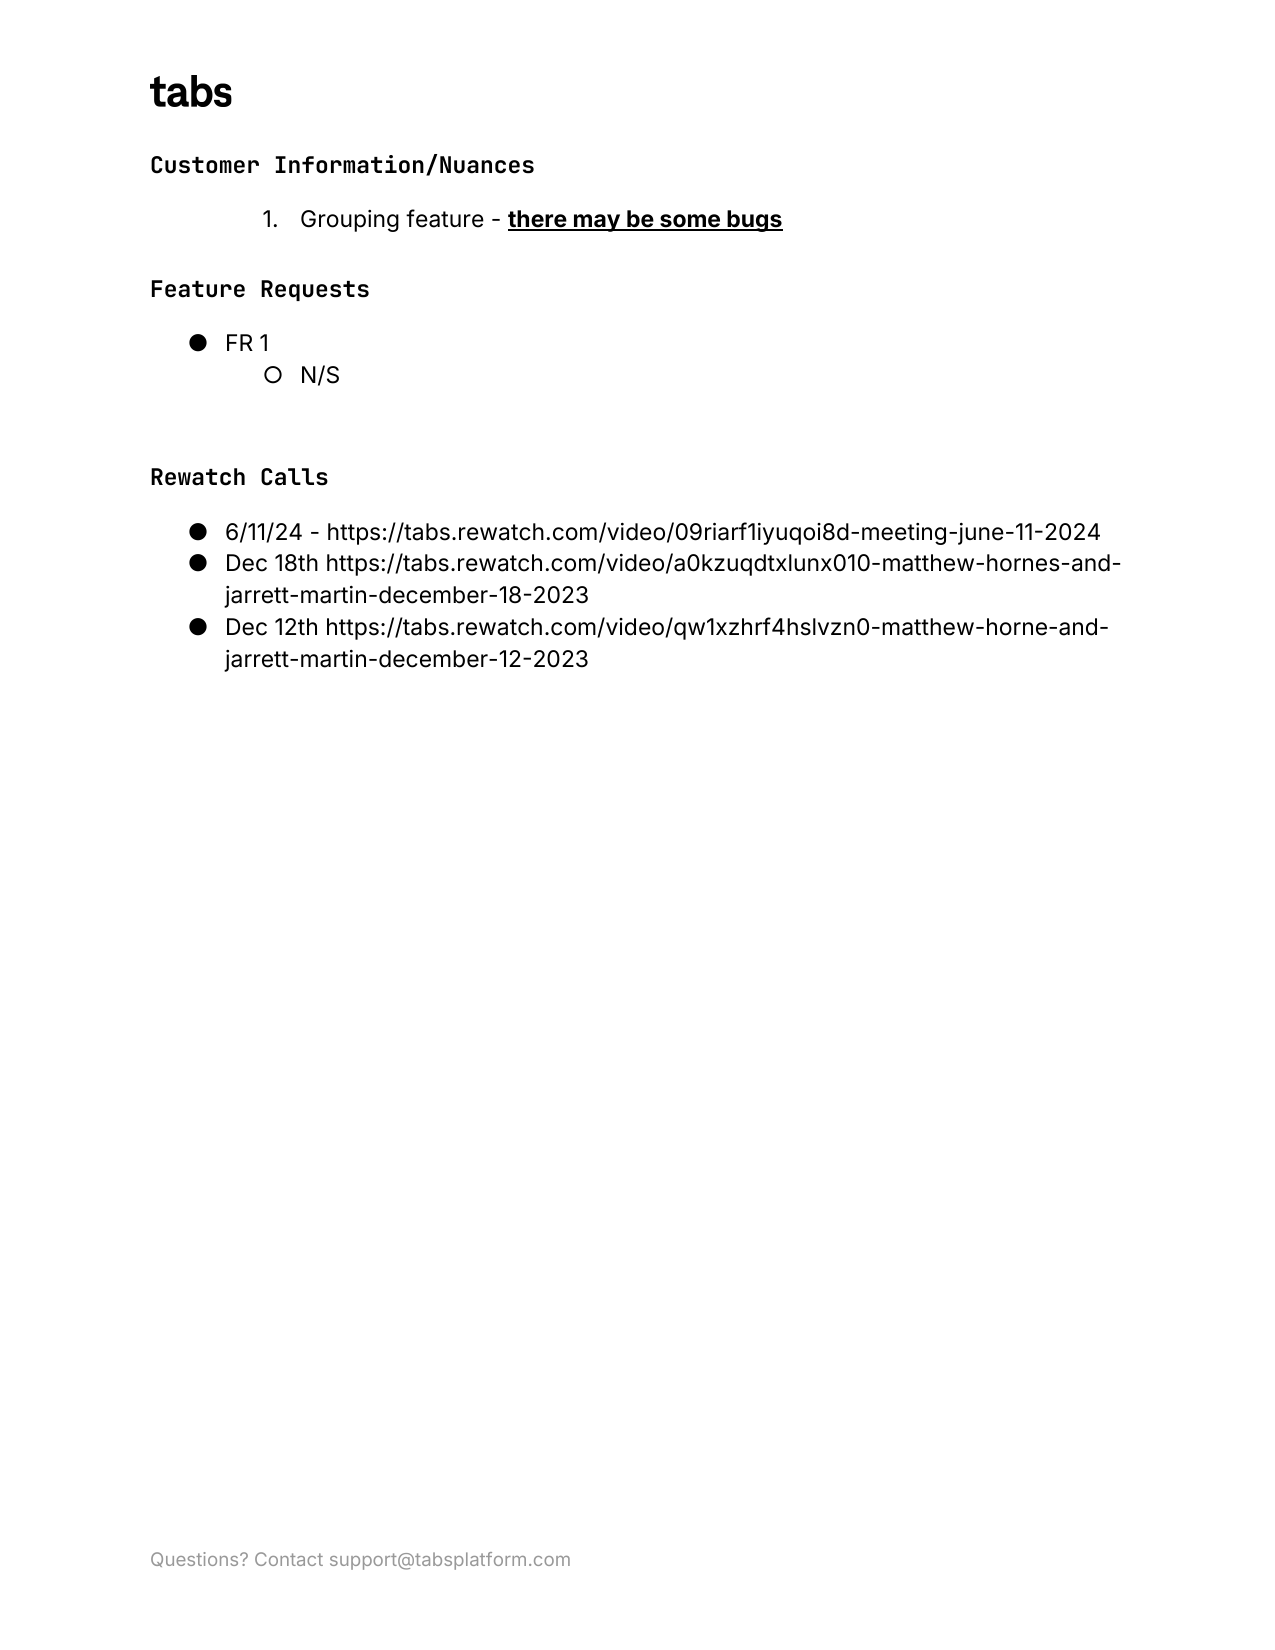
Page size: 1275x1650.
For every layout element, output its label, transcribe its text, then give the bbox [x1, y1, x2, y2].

subtitle Feature Requests [150, 274, 1125, 305]
picture [150, 75, 232, 107]
list N/S [262, 361, 1125, 389]
list Dec 18th https://tabs.rewatch.com/video/a0kzuqdtxlunx010-matthew-hornes-and-jarrett-martin-december-18-2023 [187, 549, 1125, 609]
subtitle Customer Information/Nuances [150, 150, 1125, 180]
list FR 1 [187, 330, 1125, 357]
subtitle Rewatch Calls [150, 462, 1125, 493]
list Dec 12th https://tabs.rewatch.com/video/qw1xzhrf4hslvzn0-matthew-horne-and-jarrett-martin-december-12-2023 [187, 613, 1125, 672]
list Grouping feature - there may be some bugs [262, 205, 1125, 233]
list 6/11/24 - https://tabs.rewatch.com/video/09riarf1iyuqoi8d-meeting-june-11-2024 [187, 518, 1125, 545]
